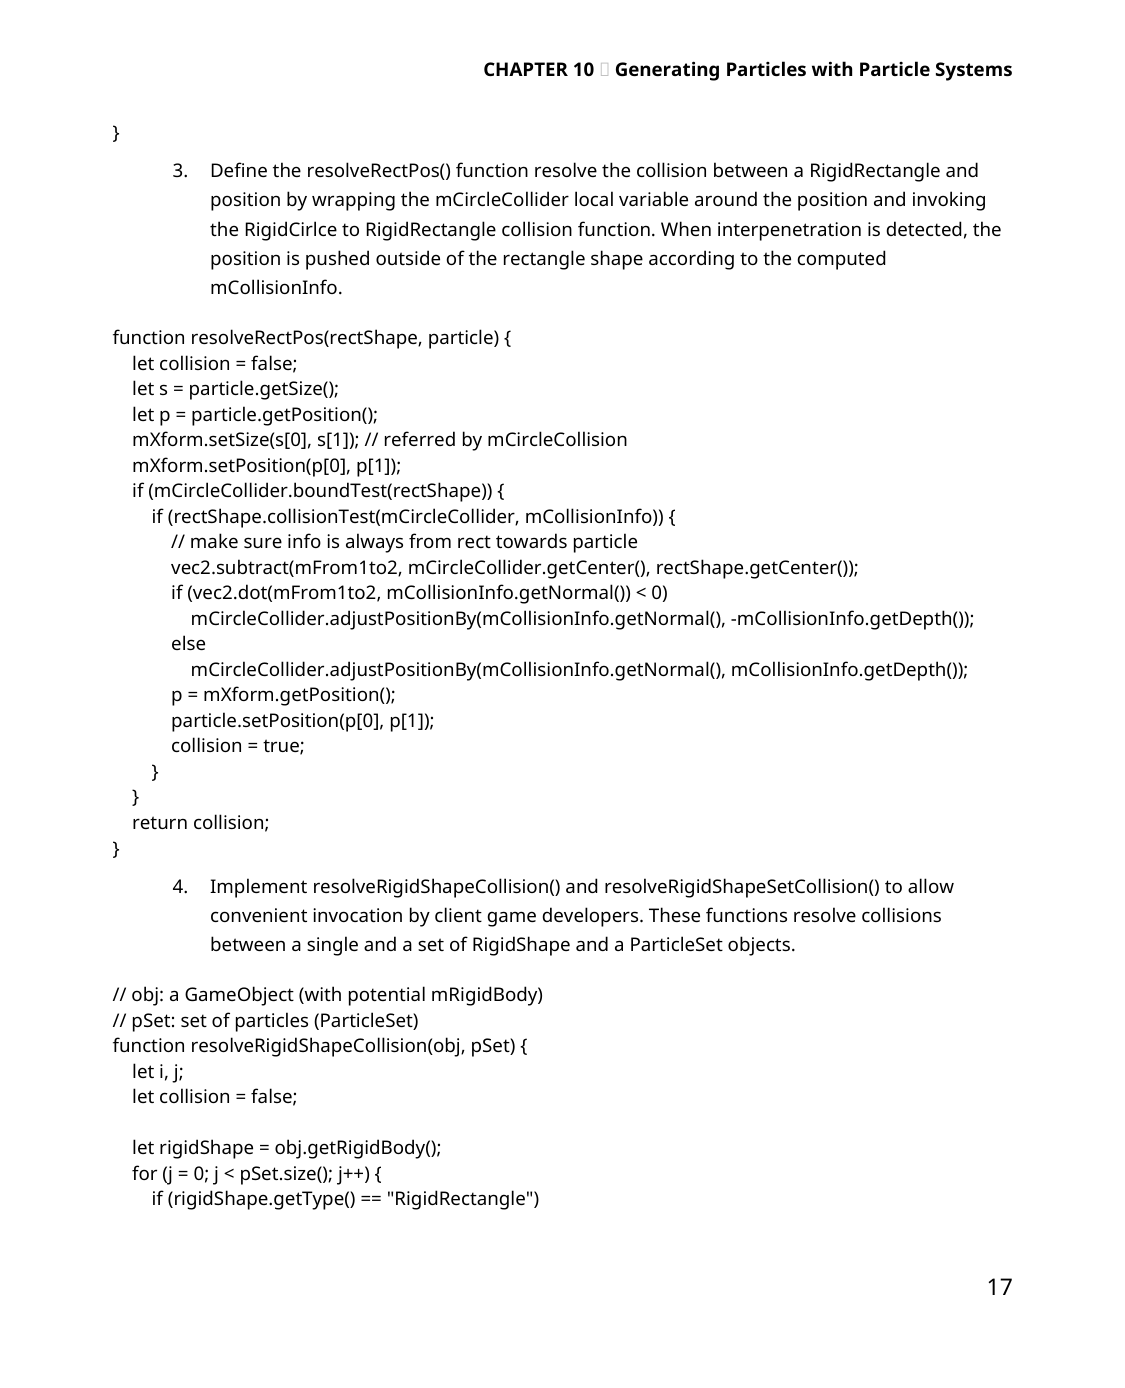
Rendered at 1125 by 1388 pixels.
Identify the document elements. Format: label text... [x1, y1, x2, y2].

text return collision; [112, 809, 1012, 835]
text let rigidShape = obj.getRigidBody(); [112, 1135, 1012, 1160]
text } [112, 784, 1012, 809]
text if (rigidShape.getType() == "RigidRectangle") [112, 1186, 1012, 1211]
text else [112, 631, 1012, 656]
text mXform.setPosition(p[0], p[1]); [112, 452, 1012, 478]
text mCircleCollider.adjustPositionBy(mCollisionInfo.getNormal(), mCollisionInfo.getDepth()); [112, 656, 1012, 682]
text let collision = false; [112, 350, 1012, 376]
text let s = particle.getSize(); [112, 376, 1012, 401]
text let collision = false; [112, 1084, 1012, 1109]
text p = mXform.getPosition(); [112, 682, 1012, 707]
text } [112, 835, 1012, 860]
text function resolveRigidShapeCollision(obj, pSet) { [112, 1033, 1012, 1058]
text mCircleCollider.adjustPositionBy(mCollisionInfo.getNormal(), -mCollisionInfo.getDepth()); [112, 605, 1012, 631]
text particle.setPosition(p[0], p[1]); [112, 707, 1012, 733]
text mXform.setSize(s[0], s[1]); // referred by mCircleCollision [112, 427, 1012, 452]
text for (j = 0; j < pSet.size(); j++) { [112, 1160, 1012, 1186]
text collision = true; [112, 733, 1012, 758]
text function resolveRectPos(rectShape, particle) { [112, 324, 1012, 350]
text let i, j; [112, 1058, 1012, 1084]
text // make sure info is always from rect towards particle [112, 529, 1012, 554]
text vec2.subtract(mFrom1to2, mCircleCollider.getCenter(), rectShape.getCenter()); [112, 554, 1012, 580]
text if (vec2.dot(mFrom1to2, mCollisionInfo.getNormal()) < 0) [112, 580, 1012, 605]
text if (rectShape.collisionTest(mCircleCollider, mCollisionInfo)) { [112, 503, 1012, 529]
text let p = particle.getPosition(); [112, 401, 1012, 427]
list Define the resolveRectPos() function resolve the collision between a RigidRectangle and position by wrapping the mCircleCollider local variable around the position and invoking the RigidCirlce to RigidRectangle collision function. When interpenetration is detected, the position is pushed outside of the rectangle shape according to the computed mCollisionInfo. [172, 157, 1012, 300]
text if (mCircleCollider.boundTest(rectShape)) { [112, 478, 1012, 503]
list Implement resolveRigidShapeCollision() and resolveRigidShapeSetCollision() to allow convenient invocation by client game developers. These functions resolve collisions between a single and a set of RigidShape and a ParticleSet objects. [172, 873, 1012, 957]
text // obj: a GameObject (with potential mRigidBody) [112, 982, 1012, 1007]
text } [112, 119, 1012, 145]
text // pSet: set of particles (ParticleSet) [112, 1007, 1012, 1033]
text } [112, 758, 1012, 784]
